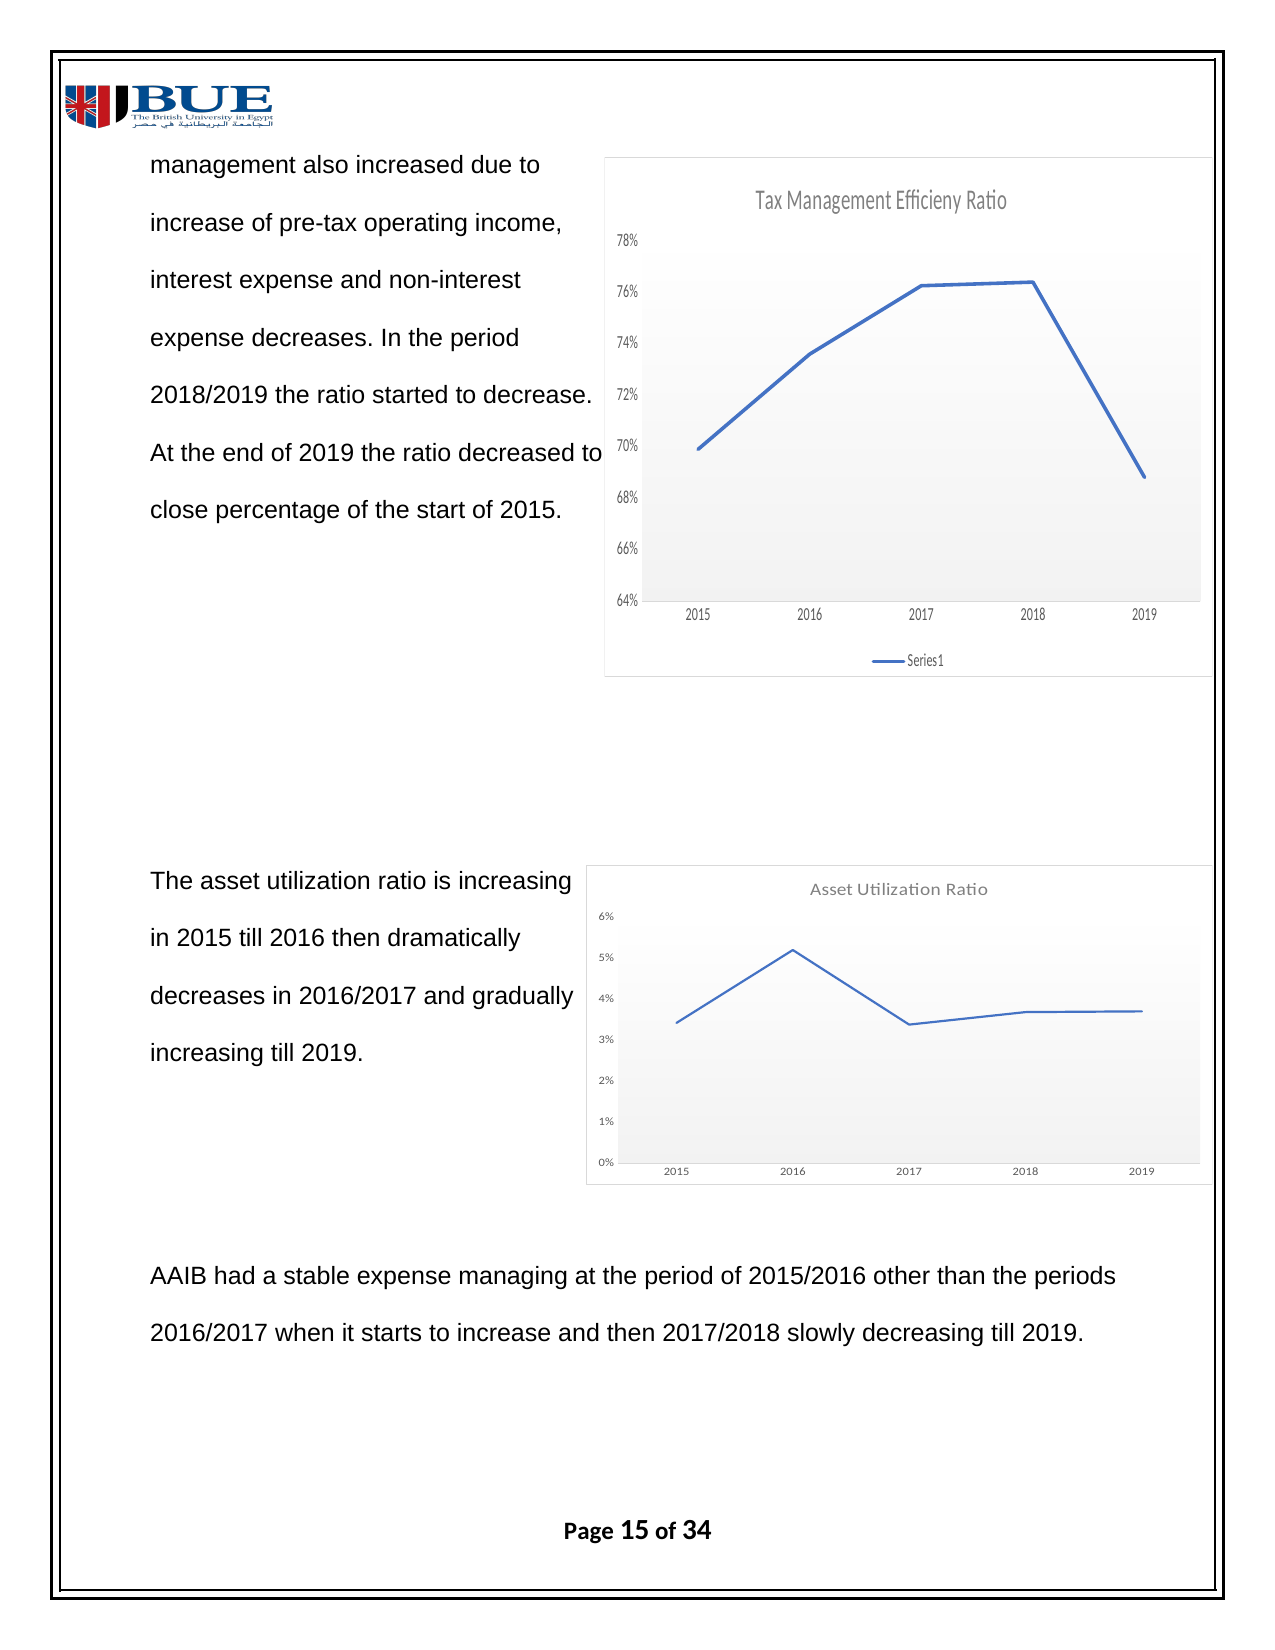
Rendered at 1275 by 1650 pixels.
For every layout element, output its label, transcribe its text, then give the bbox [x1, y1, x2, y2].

text The asset utilization ratio is increasing in 2015 till 2016 then dramatically decreases in 2016/2017 and gradually increasing till 2019. [150, 866, 586, 1067]
picture [62, 78, 276, 135]
text AAIB had a stable expense managing at the period of 2015/2016 other than the periods 2016/2017 when it starts to increase and then 2017/2018 slowly decreasing till 2019. [150, 1261, 1125, 1347]
